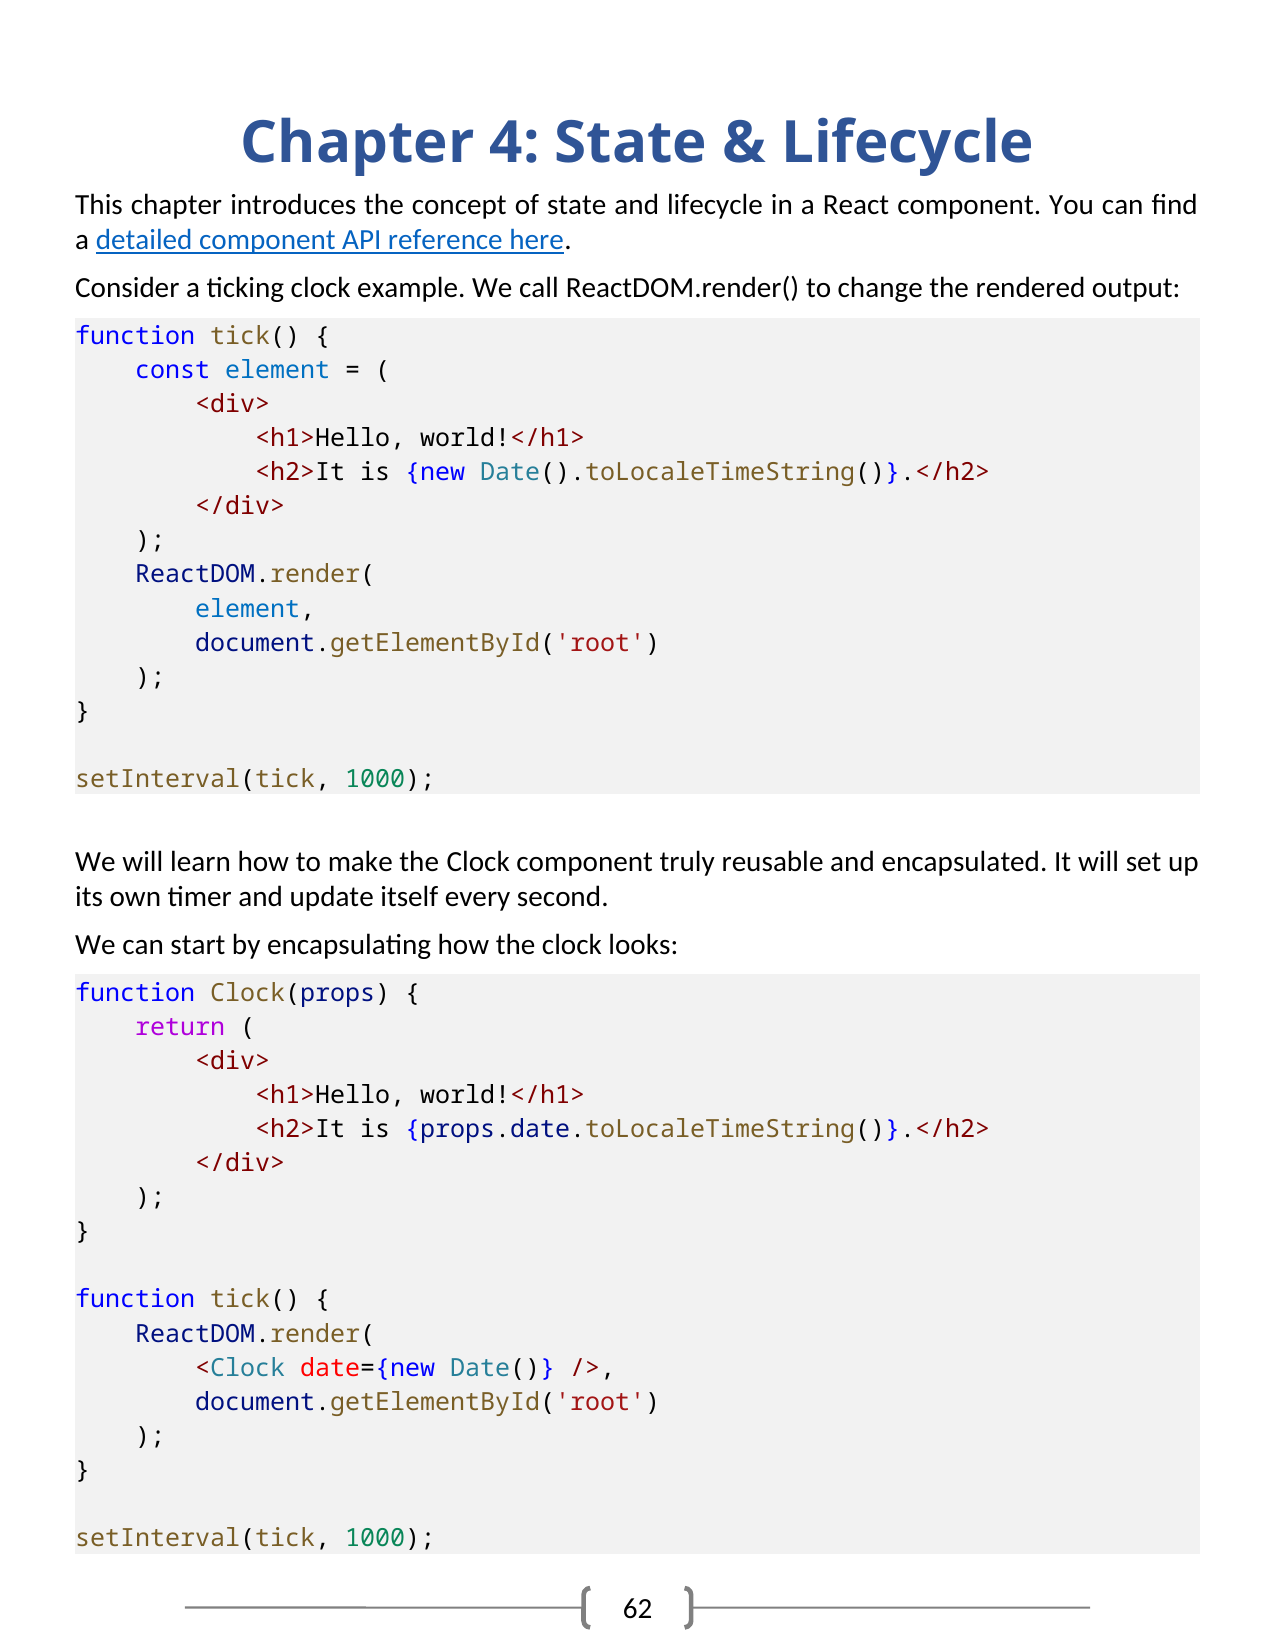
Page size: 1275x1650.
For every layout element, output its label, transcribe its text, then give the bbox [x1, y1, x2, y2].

text <h1>Hello, world!</h1> [75, 420, 1200, 454]
text const element = ( [75, 352, 1200, 386]
text <h2>It is {new Date().toLocaleTimeString()}.</h2> [75, 454, 1200, 488]
text This chapter introduces the concept of state and lifecycle in a React component. You can find a detailed component API reference here. [75, 186, 1200, 257]
text <div> [75, 386, 1200, 420]
text <h2>It is {props.date.toLocaleTimeString()}.</h2> [75, 1111, 1200, 1145]
text document.getElementById('root') [75, 624, 1200, 658]
text Consider a ticking clock example. We call ReactDOM.render() to change the rendered output: [75, 269, 1200, 305]
text } [75, 1213, 1200, 1247]
text <div> [75, 1043, 1200, 1077]
text element, [75, 590, 1200, 624]
text ); [75, 1417, 1200, 1451]
text <Clock date={new Date()} />, [75, 1349, 1200, 1383]
text return ( [75, 1009, 1200, 1043]
text ); [75, 1179, 1200, 1213]
text document.getElementById('root') [75, 1383, 1200, 1417]
text We can start by encapsulating how the clock looks: [75, 926, 1200, 962]
text function tick() { [75, 318, 1200, 352]
text <h1>Hello, world!</h1> [75, 1077, 1200, 1111]
text } [75, 692, 1200, 726]
text function tick() { [75, 1281, 1200, 1315]
subtitle Chapter 4: State & Lifecycle [75, 100, 1200, 179]
text ReactDOM.render( [75, 1315, 1200, 1349]
text ); [75, 658, 1200, 692]
text } [75, 1451, 1200, 1486]
text ReactDOM.render( [75, 556, 1200, 590]
text setInterval(tick, 1000); [75, 1519, 1200, 1554]
text We will learn how to make the Clock component truly reusable and encapsulated. It will set up its own timer and update itself every second. [75, 843, 1200, 914]
text </div> [75, 1145, 1200, 1179]
text function Clock(props) { [75, 974, 1200, 1009]
text </div> [75, 488, 1200, 522]
text ); [75, 522, 1200, 556]
text setInterval(tick, 1000); [75, 761, 1200, 794]
